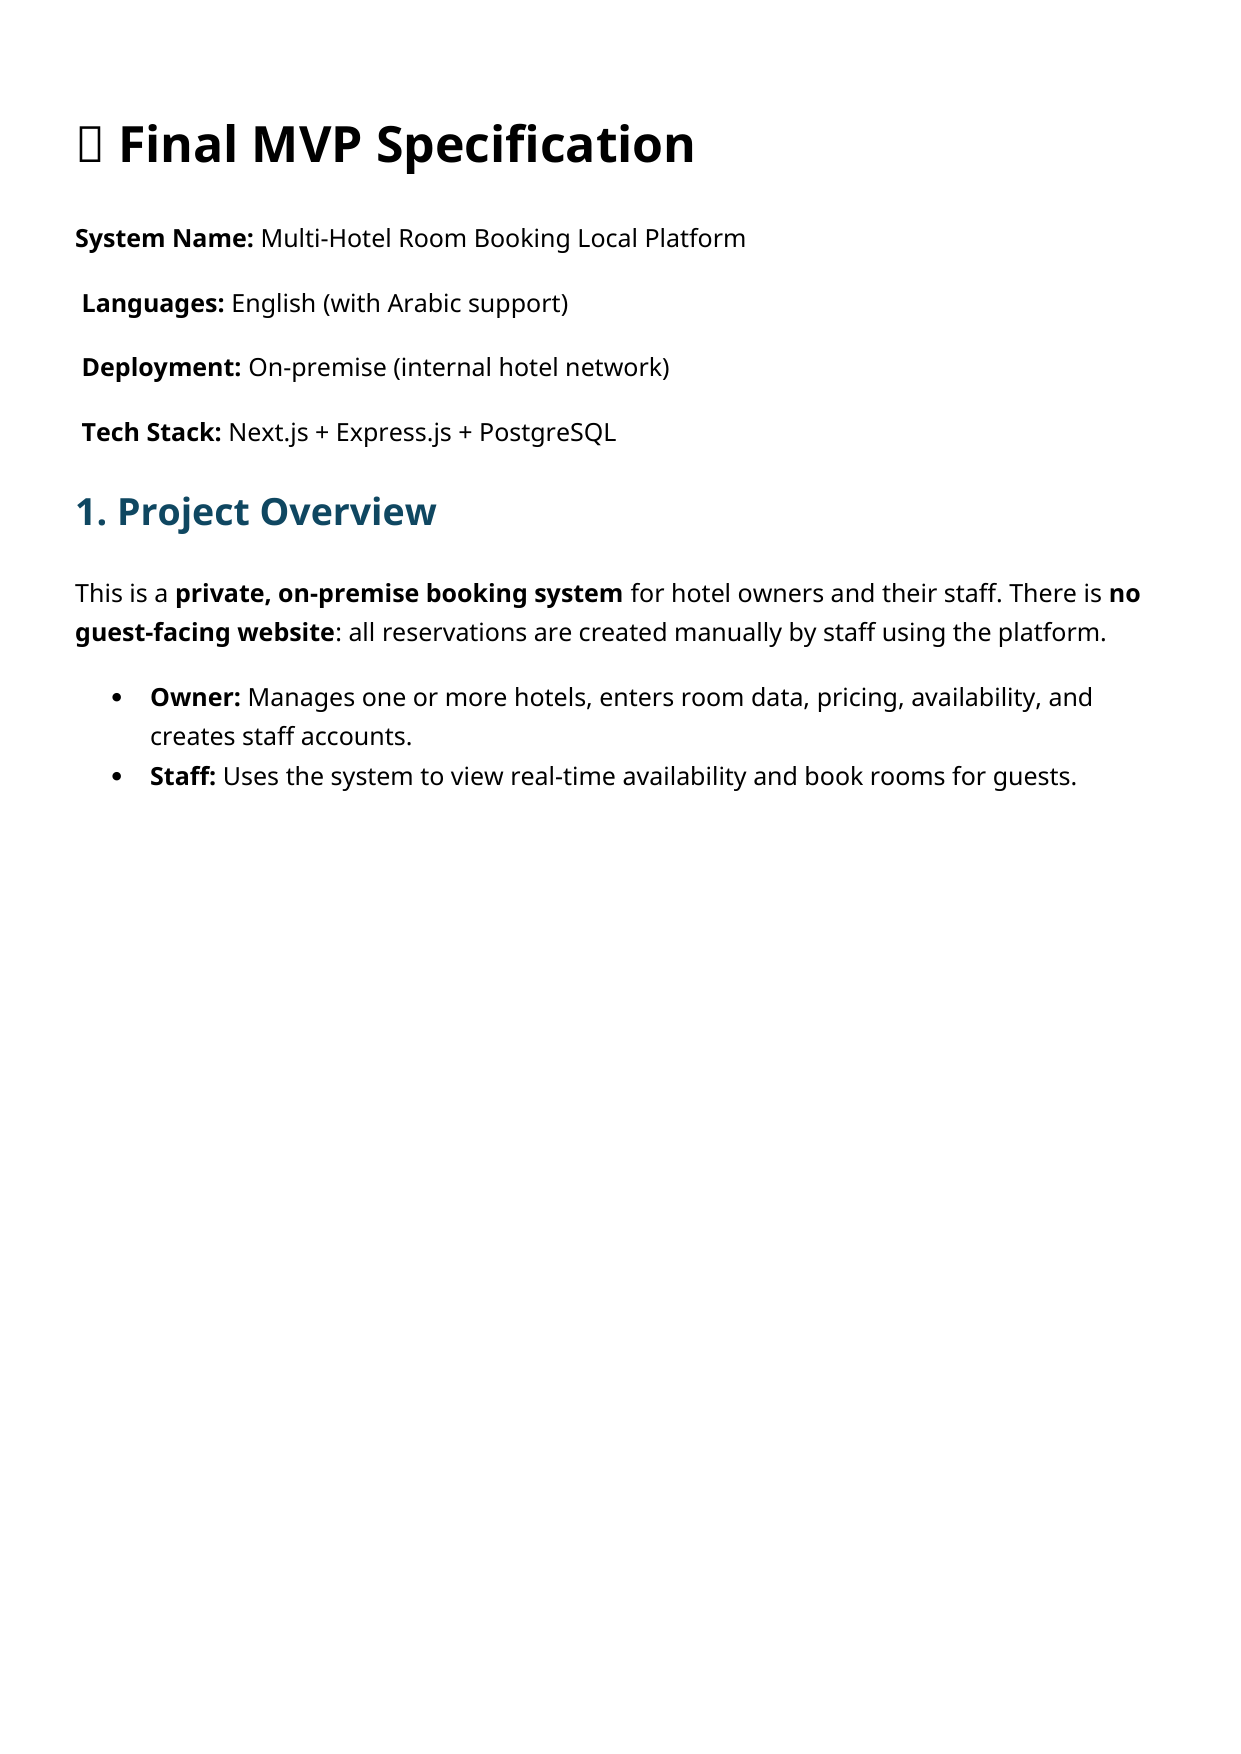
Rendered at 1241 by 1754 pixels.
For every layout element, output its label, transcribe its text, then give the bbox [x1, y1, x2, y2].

text Tech Stack: Next.js + Express.js + PostgreSQL [75, 414, 1165, 448]
text Languages: English (with Arabic support) [75, 286, 1165, 319]
list Staff: Uses the system to view real-time availability and book rooms for guests. [112, 758, 1165, 792]
text Deployment: On-premise (internal hotel network) [75, 350, 1165, 384]
list Owner: Manages one or more hotels, enters room data, pricing, availability, and creates staff accounts. [112, 679, 1165, 753]
text System Name: Multi-Hotel Room Booking Local Platform [75, 221, 1165, 255]
text ✅ Final MVP Specification [75, 108, 1165, 177]
subtitle 1. Project Overview [75, 485, 1165, 536]
text This is a private, on-premise booking system for hotel owners and their staff. There is no guest-facing website: all reservations are created manually by staff using the platform. [75, 575, 1165, 649]
